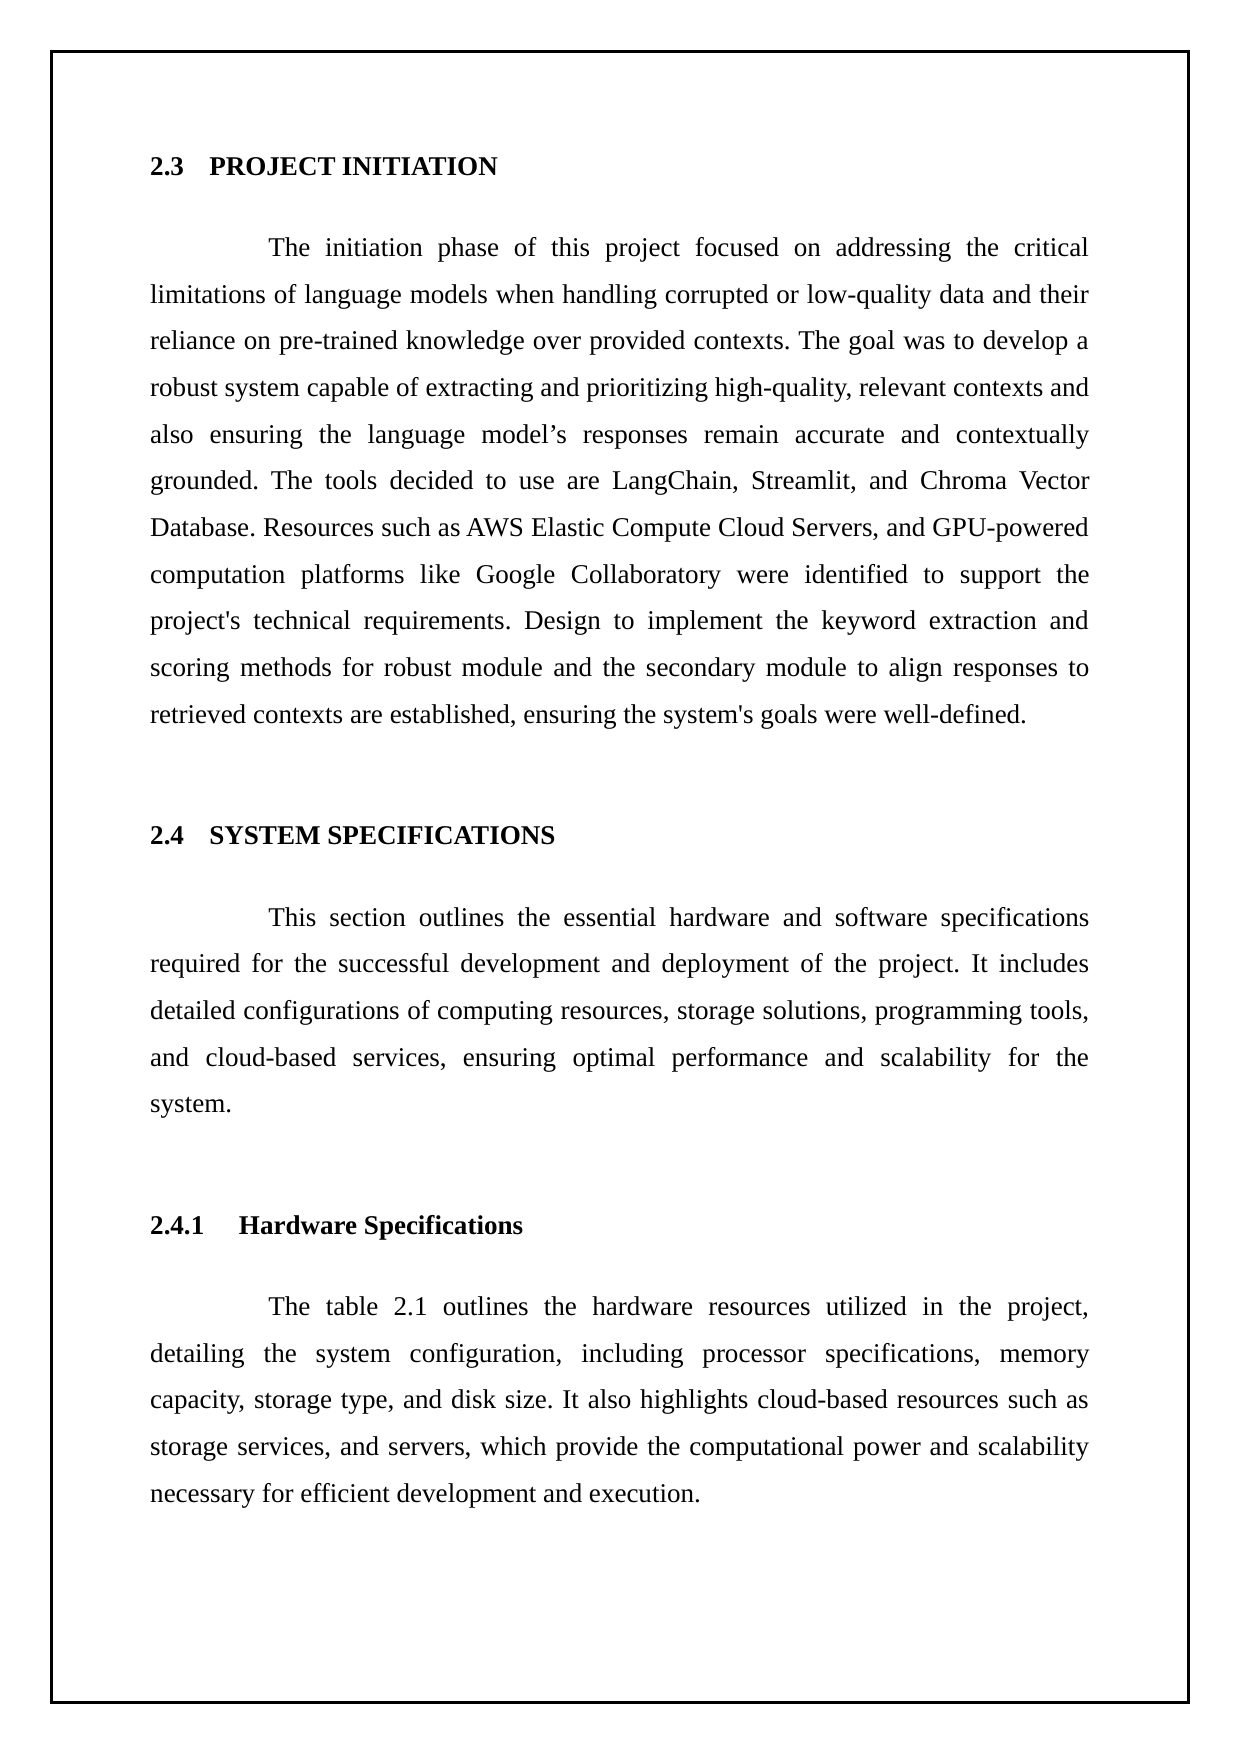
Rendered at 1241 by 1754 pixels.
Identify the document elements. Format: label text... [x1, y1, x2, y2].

list PROJECT INITIATION [150, 150, 1090, 181]
list Hardware Specifications [150, 1209, 1090, 1240]
list The table 2.1 outlines the hardware resources utilized in the project, detailing the system configuration, including processor specifications, memory capacity, storage type, and disk size. It also highlights cloud-based resources such as storage services, and servers, which provide the computational power and scalability necessary for efficient development and execution. [150, 1290, 1090, 1508]
list The initiation phase of this project focused on addressing the critical limitations of language models when handling corrupted or low-quality data and their reliance on pre-trained knowledge over provided contexts. The goal was to develop a robust system capable of extracting and prioritizing high-quality, relevant contexts and also ensuring the language model’s responses remain accurate and contextually grounded. The tools decided to use are LangChain, Streamlit, and Chroma Vector Database. Resources such as AWS Elastic Compute Cloud Servers, and GPU-powered computation platforms like Google Collaboratory were identified to support the project's technical requirements. Design to implement the keyword extraction and scoring methods for robust module and the secondary module to align responses to retrieved contexts are established, ensuring the system's goals were well-defined. [150, 231, 1090, 729]
list SYSTEM SPECIFICATIONS [150, 819, 1090, 851]
list This section outlines the essential hardware and software specifications required for the successful development and deployment of the project. It includes detailed configurations of computing resources, storage solutions, programming tools, and cloud-based services, ensuring optimal performance and scalability for the system. [150, 901, 1090, 1118]
